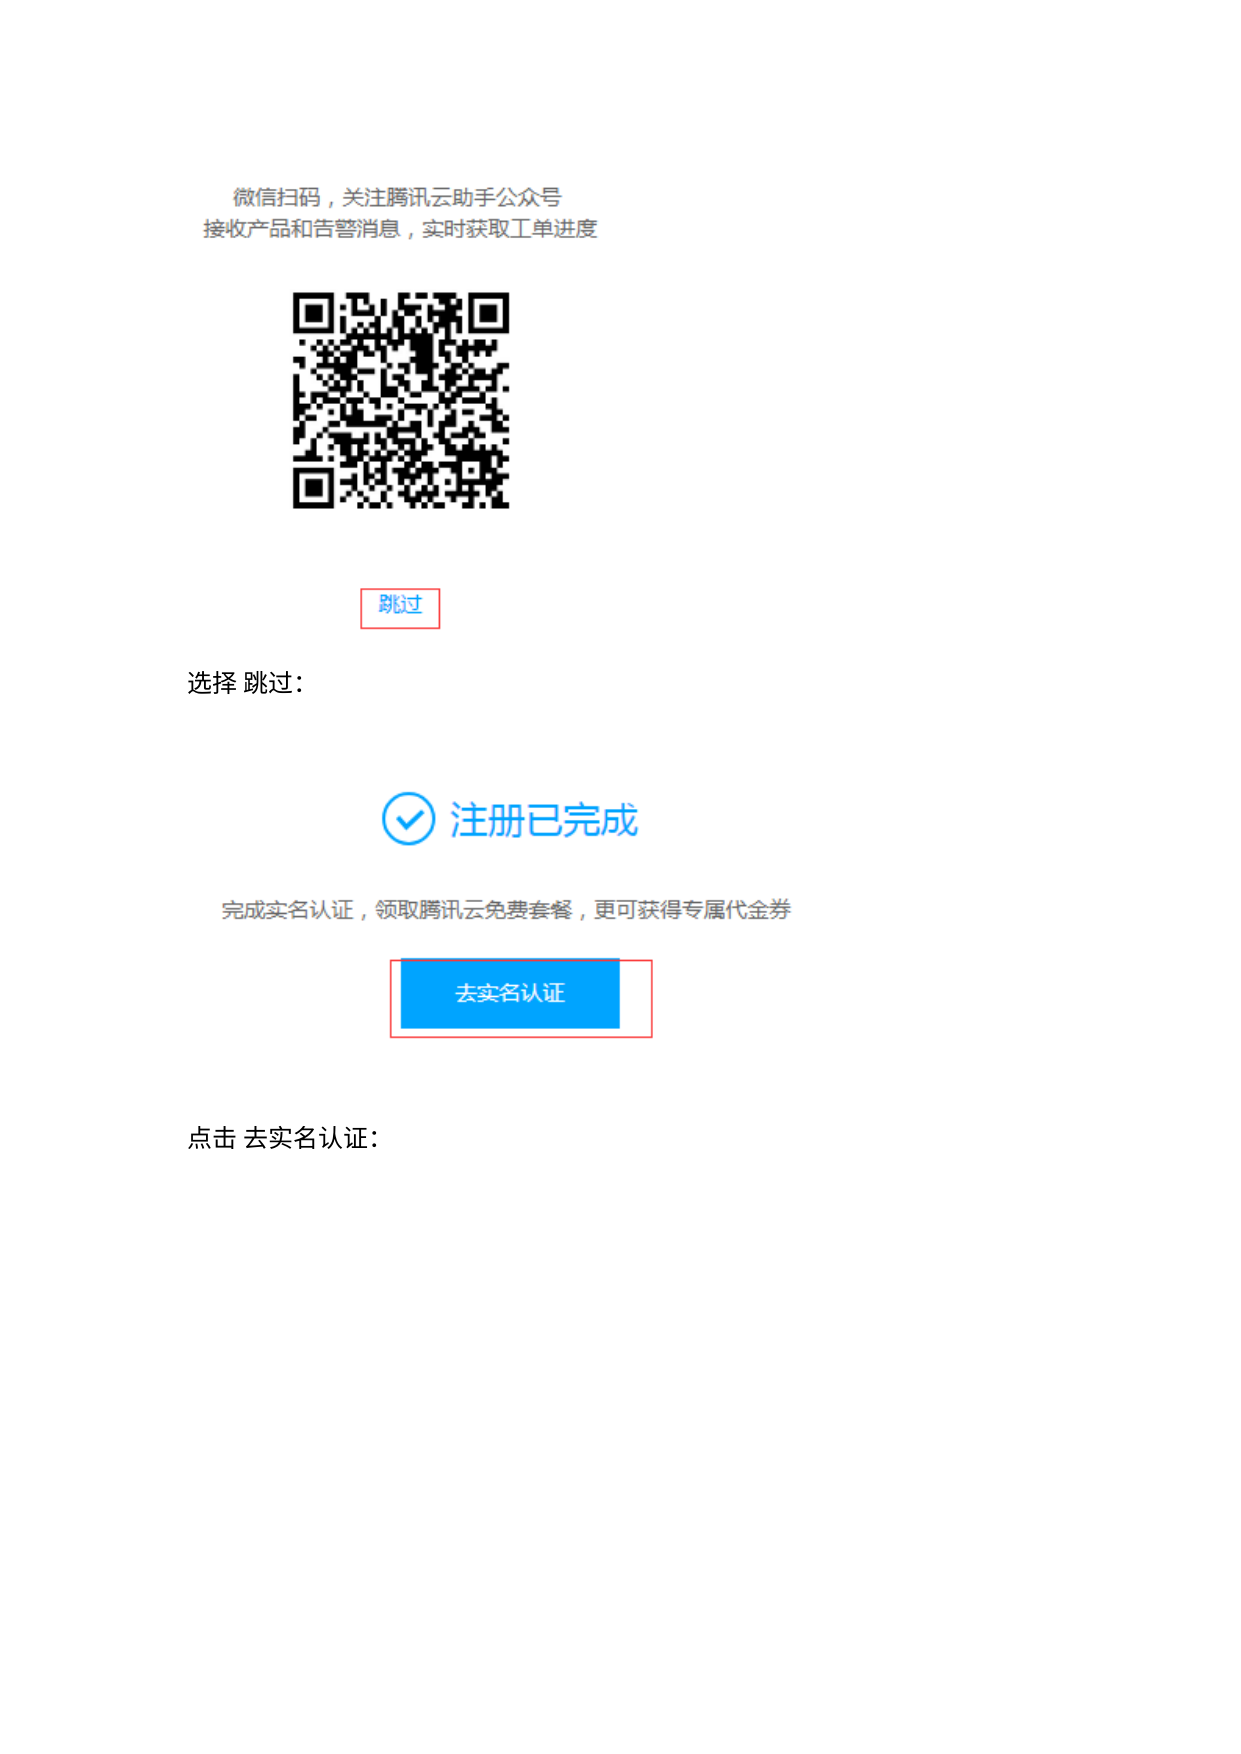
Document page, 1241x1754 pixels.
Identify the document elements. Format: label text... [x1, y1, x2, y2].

text 点击 去实名认证： [187, 1104, 1053, 1169]
picture [187, 177, 622, 634]
picture [187, 761, 839, 1090]
text 选择 跳过： [187, 649, 1053, 714]
